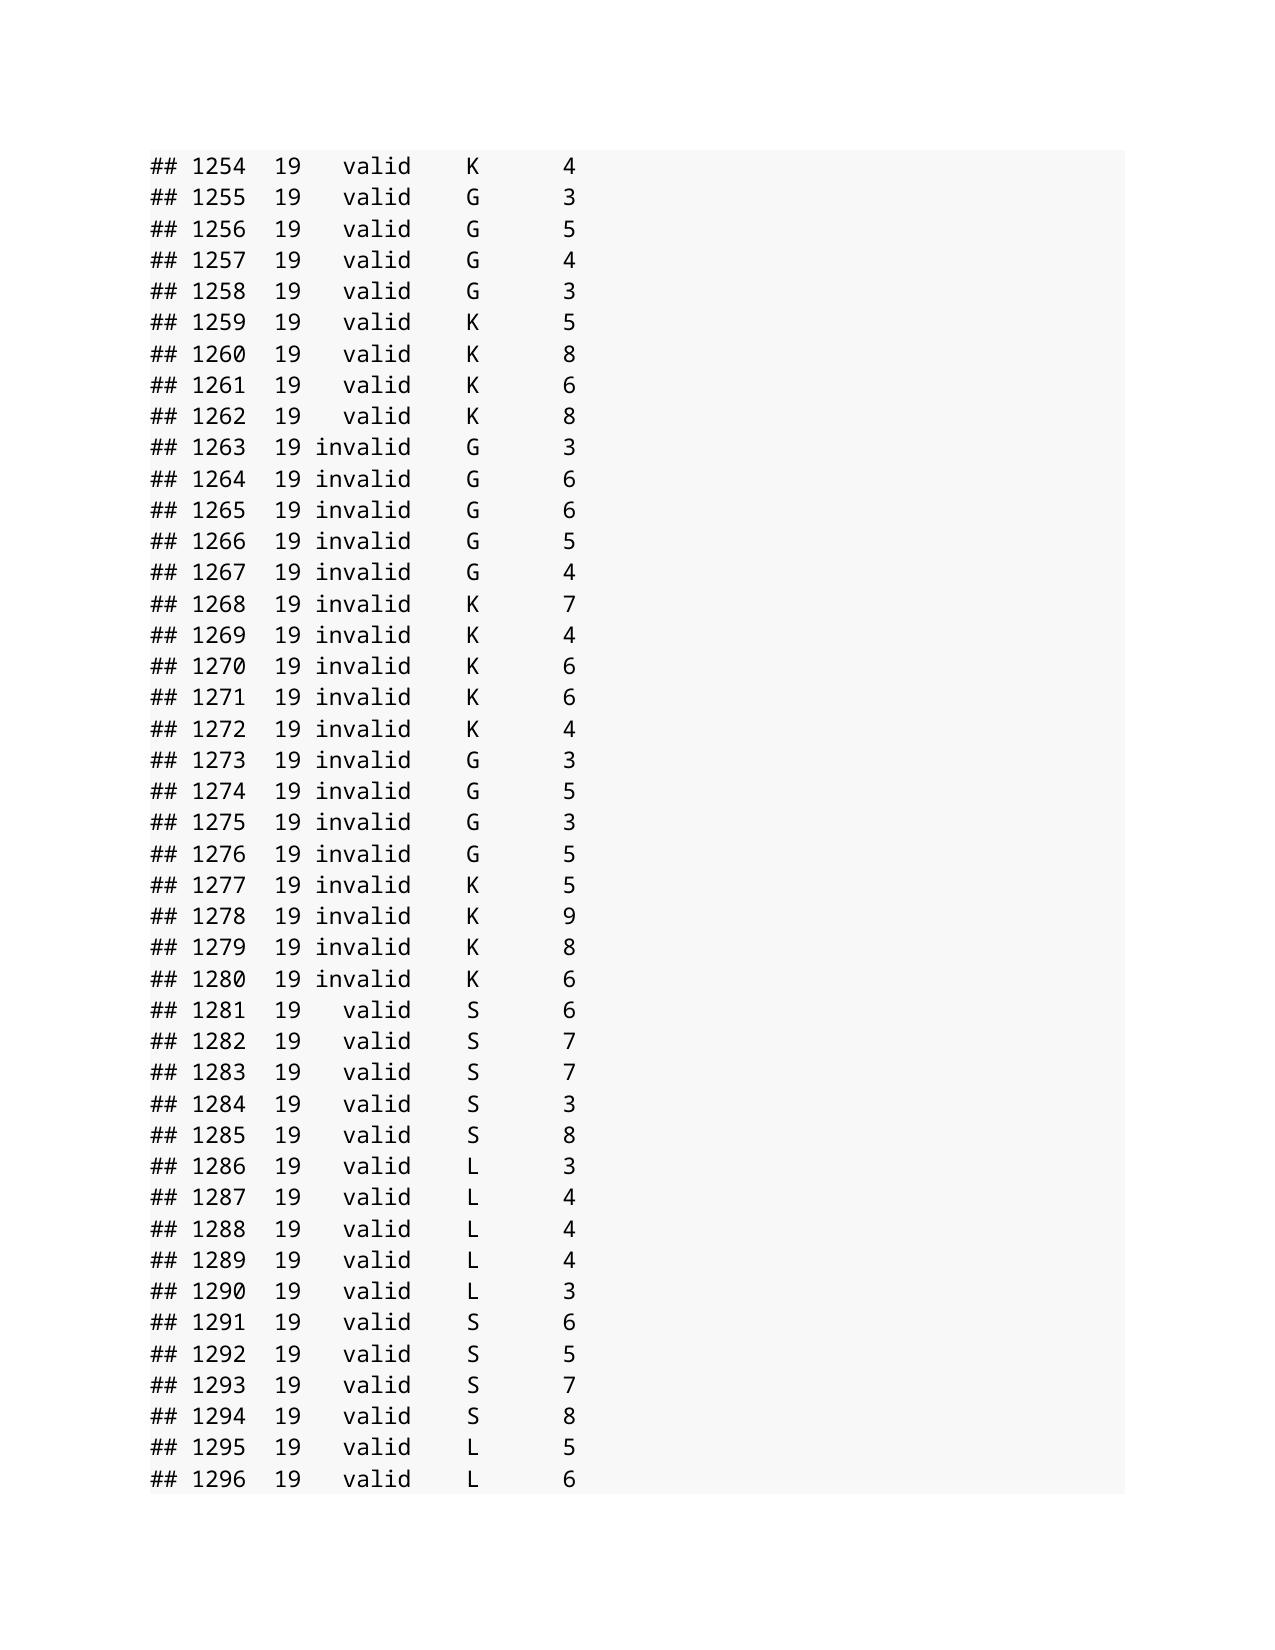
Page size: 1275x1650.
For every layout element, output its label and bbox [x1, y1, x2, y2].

text [150, 150, 1125, 1494]
